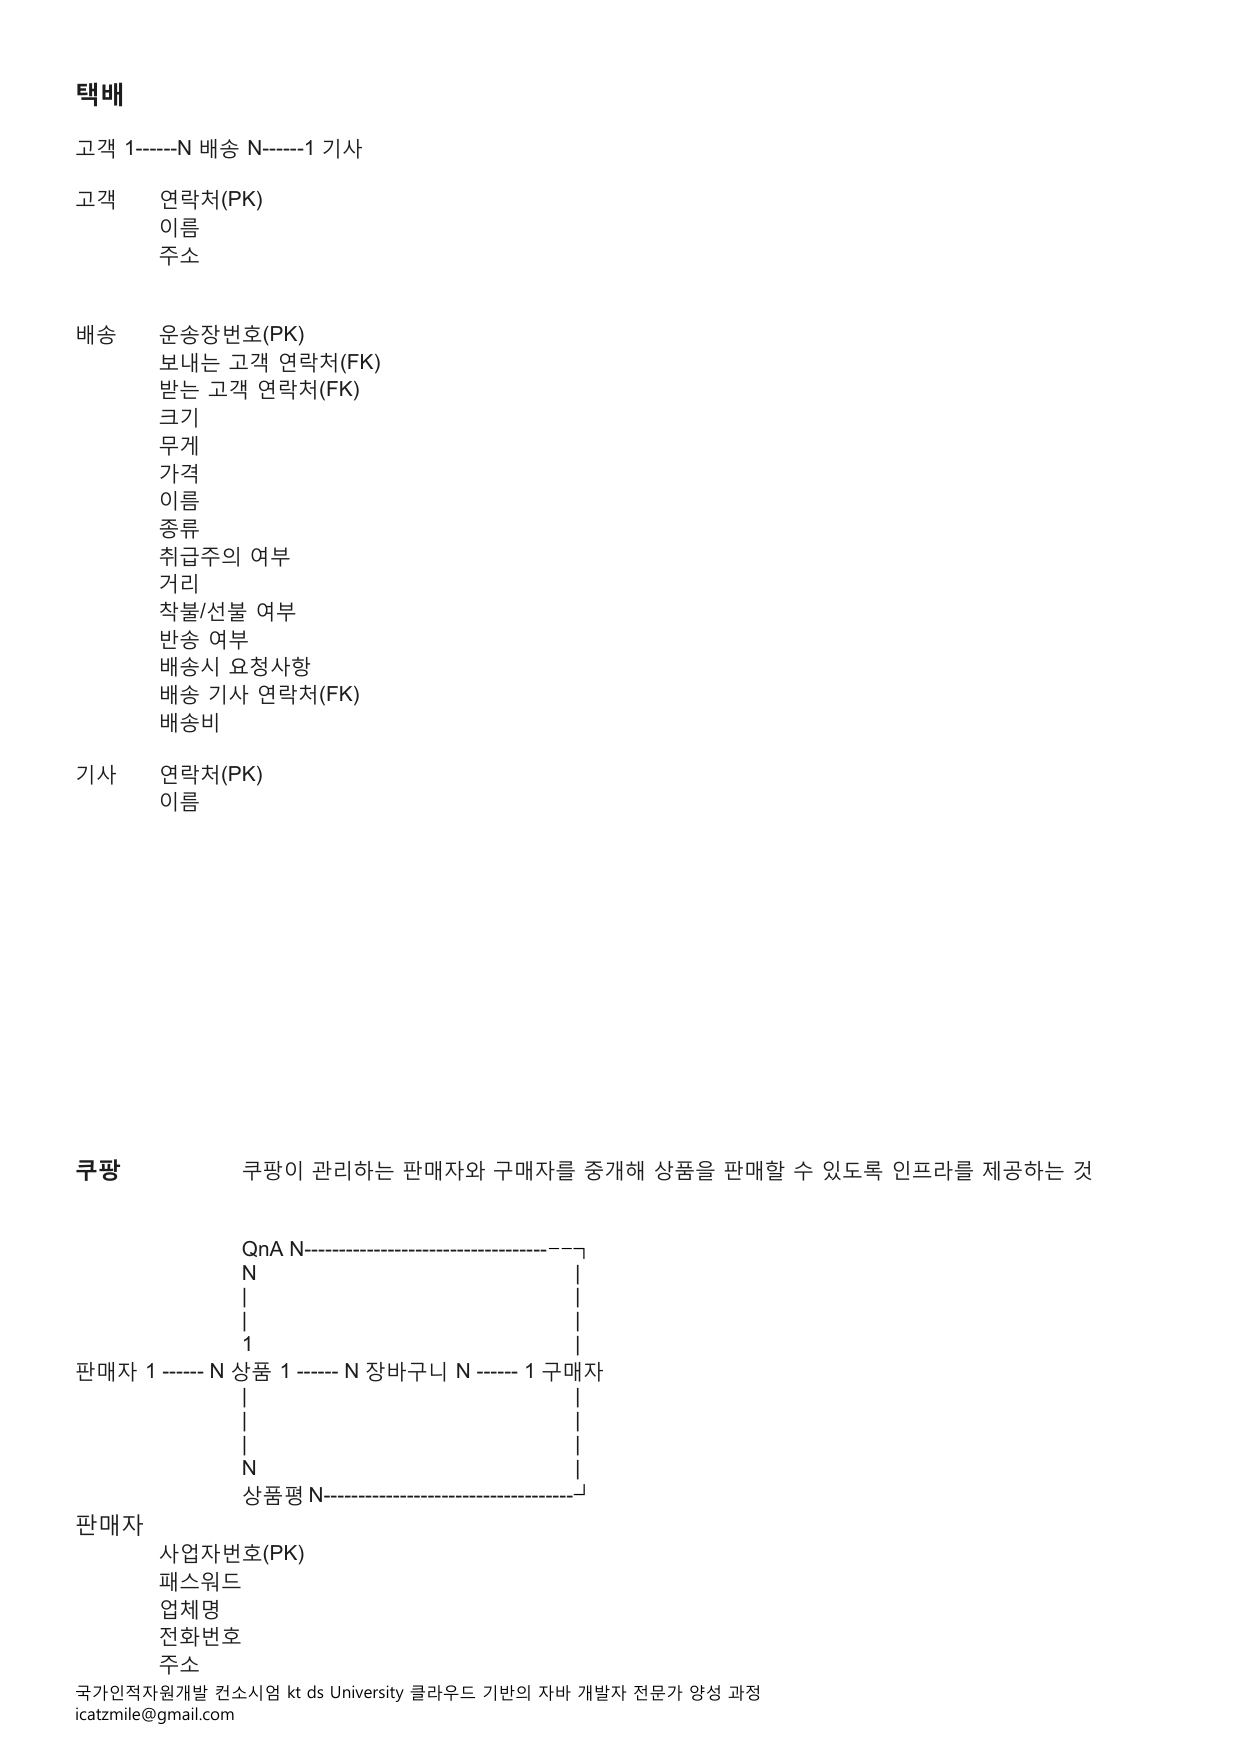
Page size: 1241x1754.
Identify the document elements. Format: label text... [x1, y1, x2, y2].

text 배송비 [75, 707, 1165, 734]
text | | [75, 1384, 1165, 1408]
text 쿠팡 쿠팡이 관리하는 판매자와 구매자를 중개해 상품을 판매할 수 있도록 인프라를 제공하는 것 [75, 1153, 1165, 1183]
text 배송 기사 연락처(FK) [75, 679, 1165, 707]
text 판매자 1 ------ N 상품 1 ------ N 장바구니 N ------ 1 구매자 [75, 1356, 1165, 1384]
text 무게 [75, 429, 1165, 457]
text 종류 [75, 513, 1165, 540]
text 반송 여부 [75, 623, 1165, 651]
text N | [75, 1456, 1165, 1480]
text N | [75, 1260, 1165, 1284]
text 가격 [75, 457, 1165, 485]
text 이름 [75, 485, 1165, 513]
text 취급주의 여부 [75, 540, 1165, 568]
text 보내는 고객 연락처(FK) [75, 346, 1165, 374]
text 업체명 [75, 1593, 1165, 1621]
text 배송시 요청사항 [75, 651, 1165, 679]
text 주소 [75, 239, 1165, 267]
text 사업자번호(PK) [75, 1538, 1165, 1566]
text 크기 [75, 402, 1165, 429]
text 이름 [75, 212, 1165, 239]
text 1 | [75, 1332, 1165, 1356]
text | | [75, 1284, 1165, 1308]
text | | [75, 1408, 1165, 1432]
text 전화번호 [75, 1621, 1165, 1649]
text 패스워드 [75, 1566, 1165, 1593]
text 받는 고객 연락처(FK) [75, 374, 1165, 402]
text 이름 [75, 786, 1165, 814]
text 고객 1------N 배송 N------1 기사 [75, 132, 1165, 160]
text 착불/선불 여부 [75, 596, 1165, 623]
text 배송 운송장번호(PK) [75, 319, 1165, 346]
text | | [75, 1432, 1165, 1456]
text 상품평N------------------------------------┘ [75, 1480, 1165, 1507]
text 고객 연락처(PK) [75, 184, 1165, 212]
text | | [75, 1308, 1165, 1332]
text QnA N-------------------------------------┐ [158, 1235, 1165, 1260]
text 주소 [75, 1649, 1165, 1677]
text 기사 연락처(PK) [75, 758, 1165, 786]
text 택배 [75, 75, 1165, 108]
text 판매자 [75, 1507, 1165, 1538]
text 거리 [75, 568, 1165, 596]
